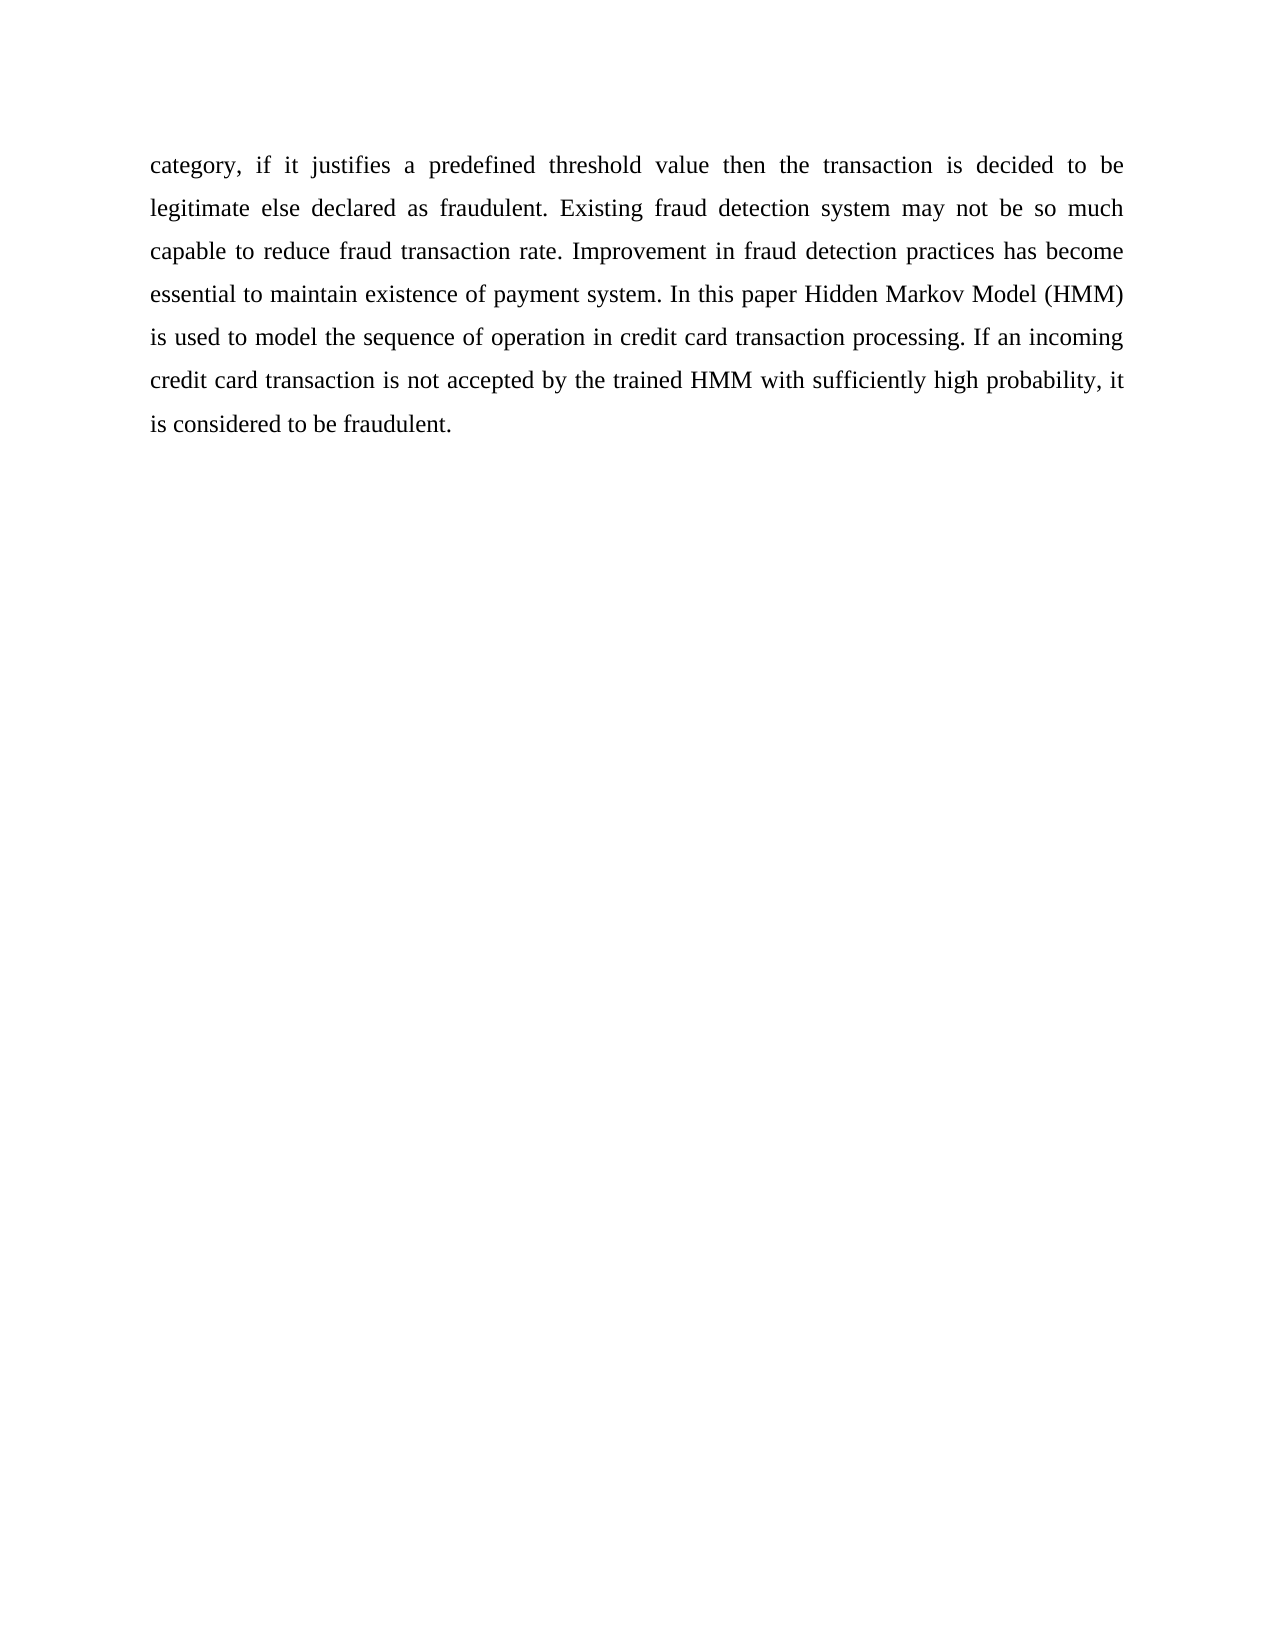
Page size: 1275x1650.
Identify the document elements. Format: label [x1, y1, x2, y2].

text [150, 150, 1125, 437]
